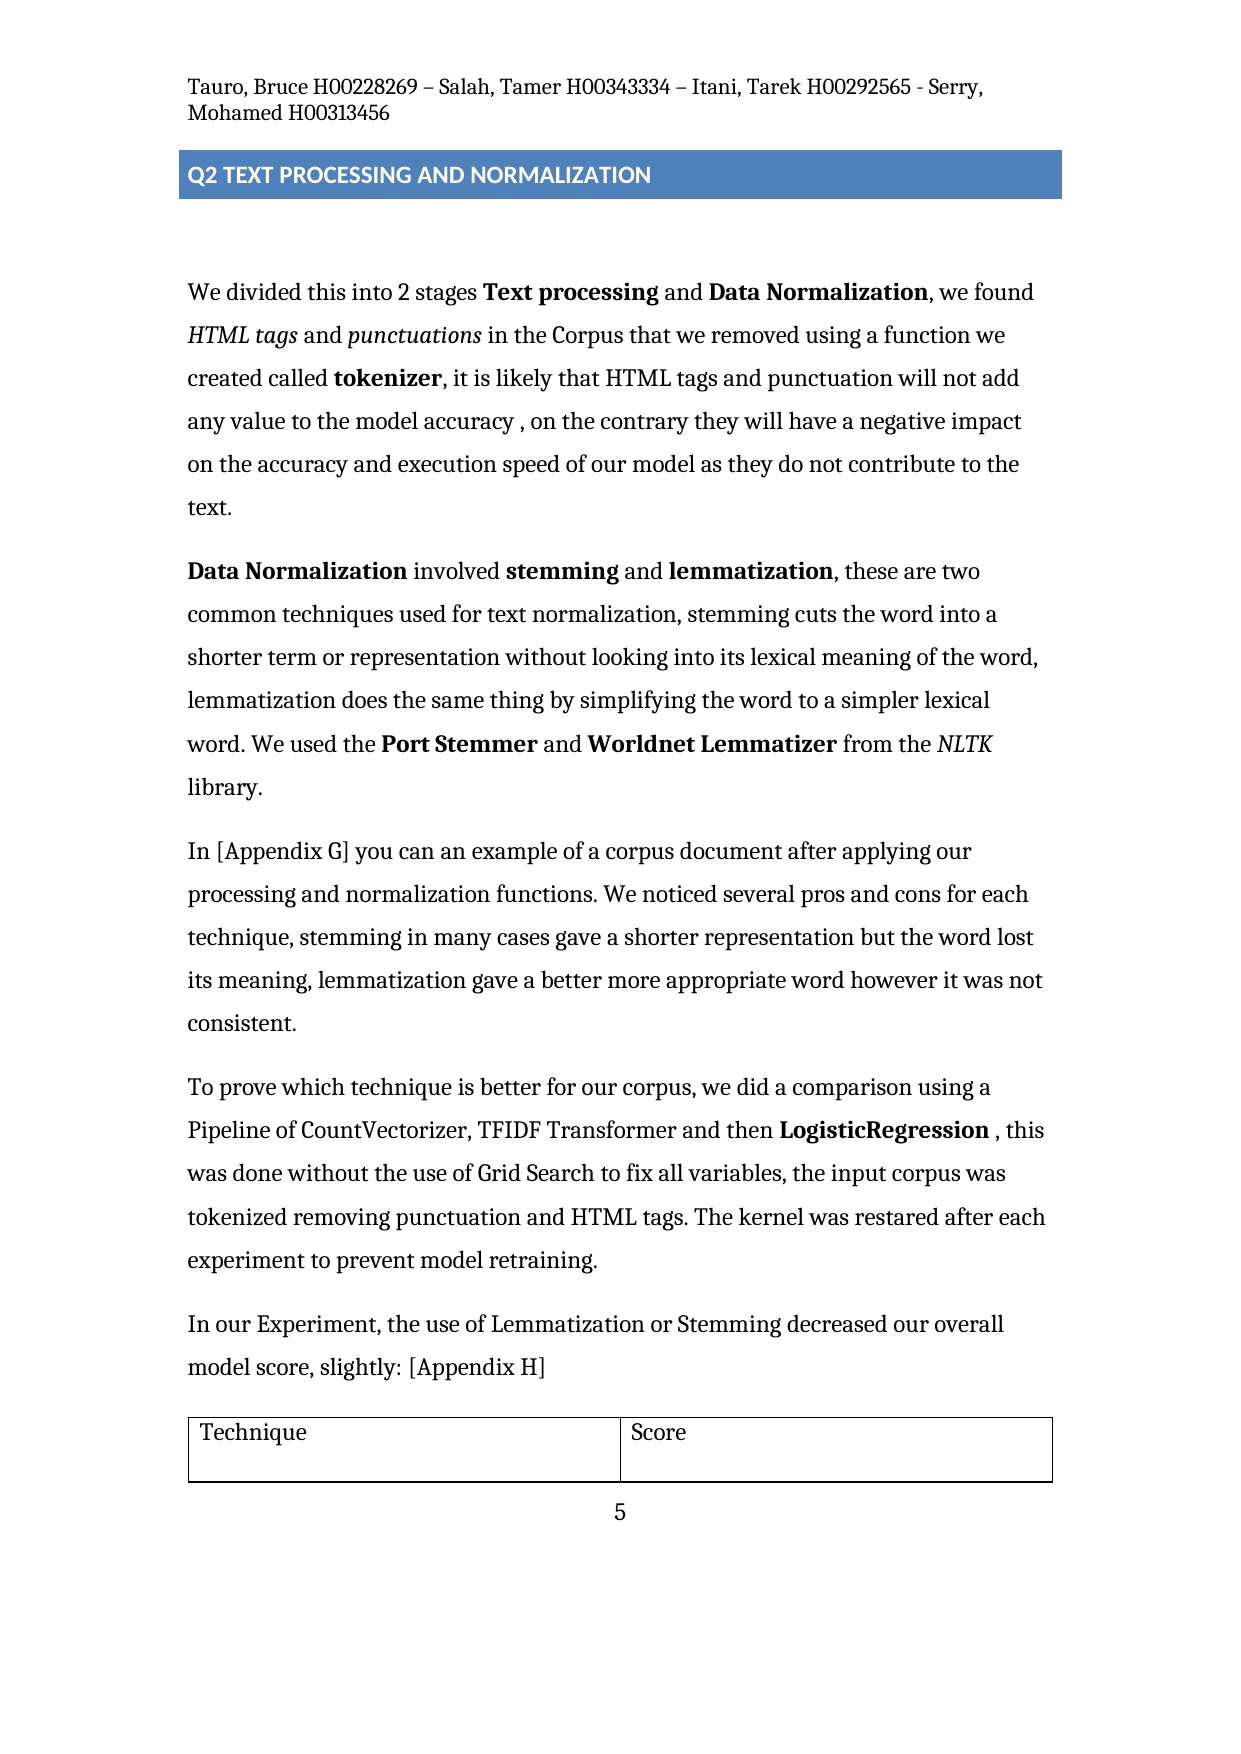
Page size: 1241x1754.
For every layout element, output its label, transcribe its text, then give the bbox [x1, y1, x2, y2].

table_header Score [621, 1418, 1052, 1481]
text In our Experiment, the use of Lemmatization or Stemming decreased our overall model score, slightly: [Appendix H] [187, 1309, 1053, 1381]
text In [Appendix G] you can an example of a corpus document after applying our processing and normalization functions. We noticed several pros and cons for each technique, stemming in many cases gave a shorter representation but the word lost its meaning, lemmatization gave a better more appropriate word however it was not consistent. [187, 837, 1053, 1038]
table_header Technique [189, 1418, 620, 1481]
text We divided this into 2 stages Text processing and Data Normalization, we found HTML tags and punctuations in the Corpus that we removed using a function we created called tokenizer, it is likely that HTML tags and punctuation will not add any value to the model accuracy , on the contrary they will have a negative impact on the accuracy and execution speed of our model as they do not contribute to the text. [187, 277, 1053, 522]
text Data Normalization involved stemming and lemmatization, these are two common techniques used for text normalization, stemming cuts the word into a shorter term or representation without looking into its lexical meaning of the word, lemmatization does the same thing by simplifying the word to a simpler lexical word. We used the Port Stemmer and Worldnet Lemmatizer from the NLTK library. [187, 557, 1053, 801]
subtitle Q2 Text Processing and Normalization [180, 151, 1061, 198]
